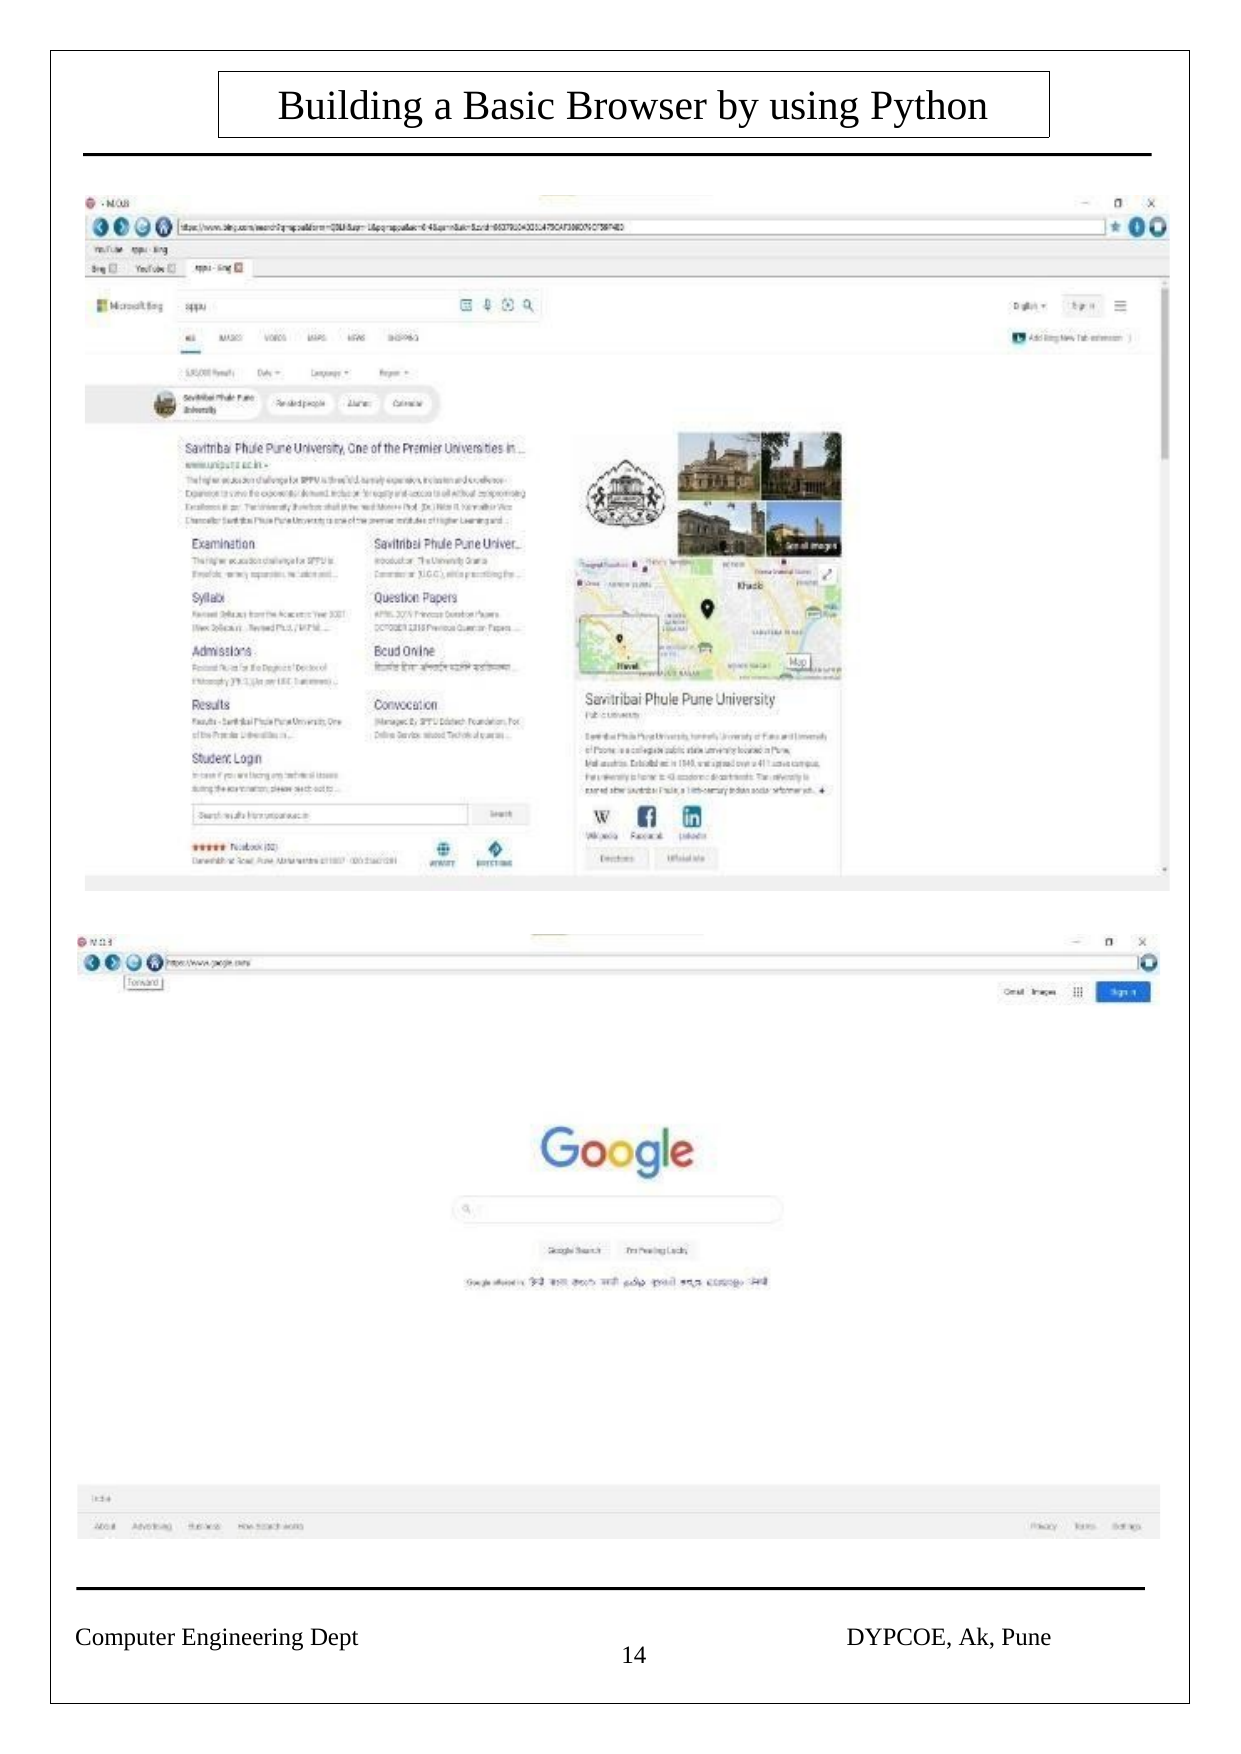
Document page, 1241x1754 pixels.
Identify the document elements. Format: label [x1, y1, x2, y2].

picture [77, 934, 1161, 1539]
picture [84, 195, 1170, 891]
